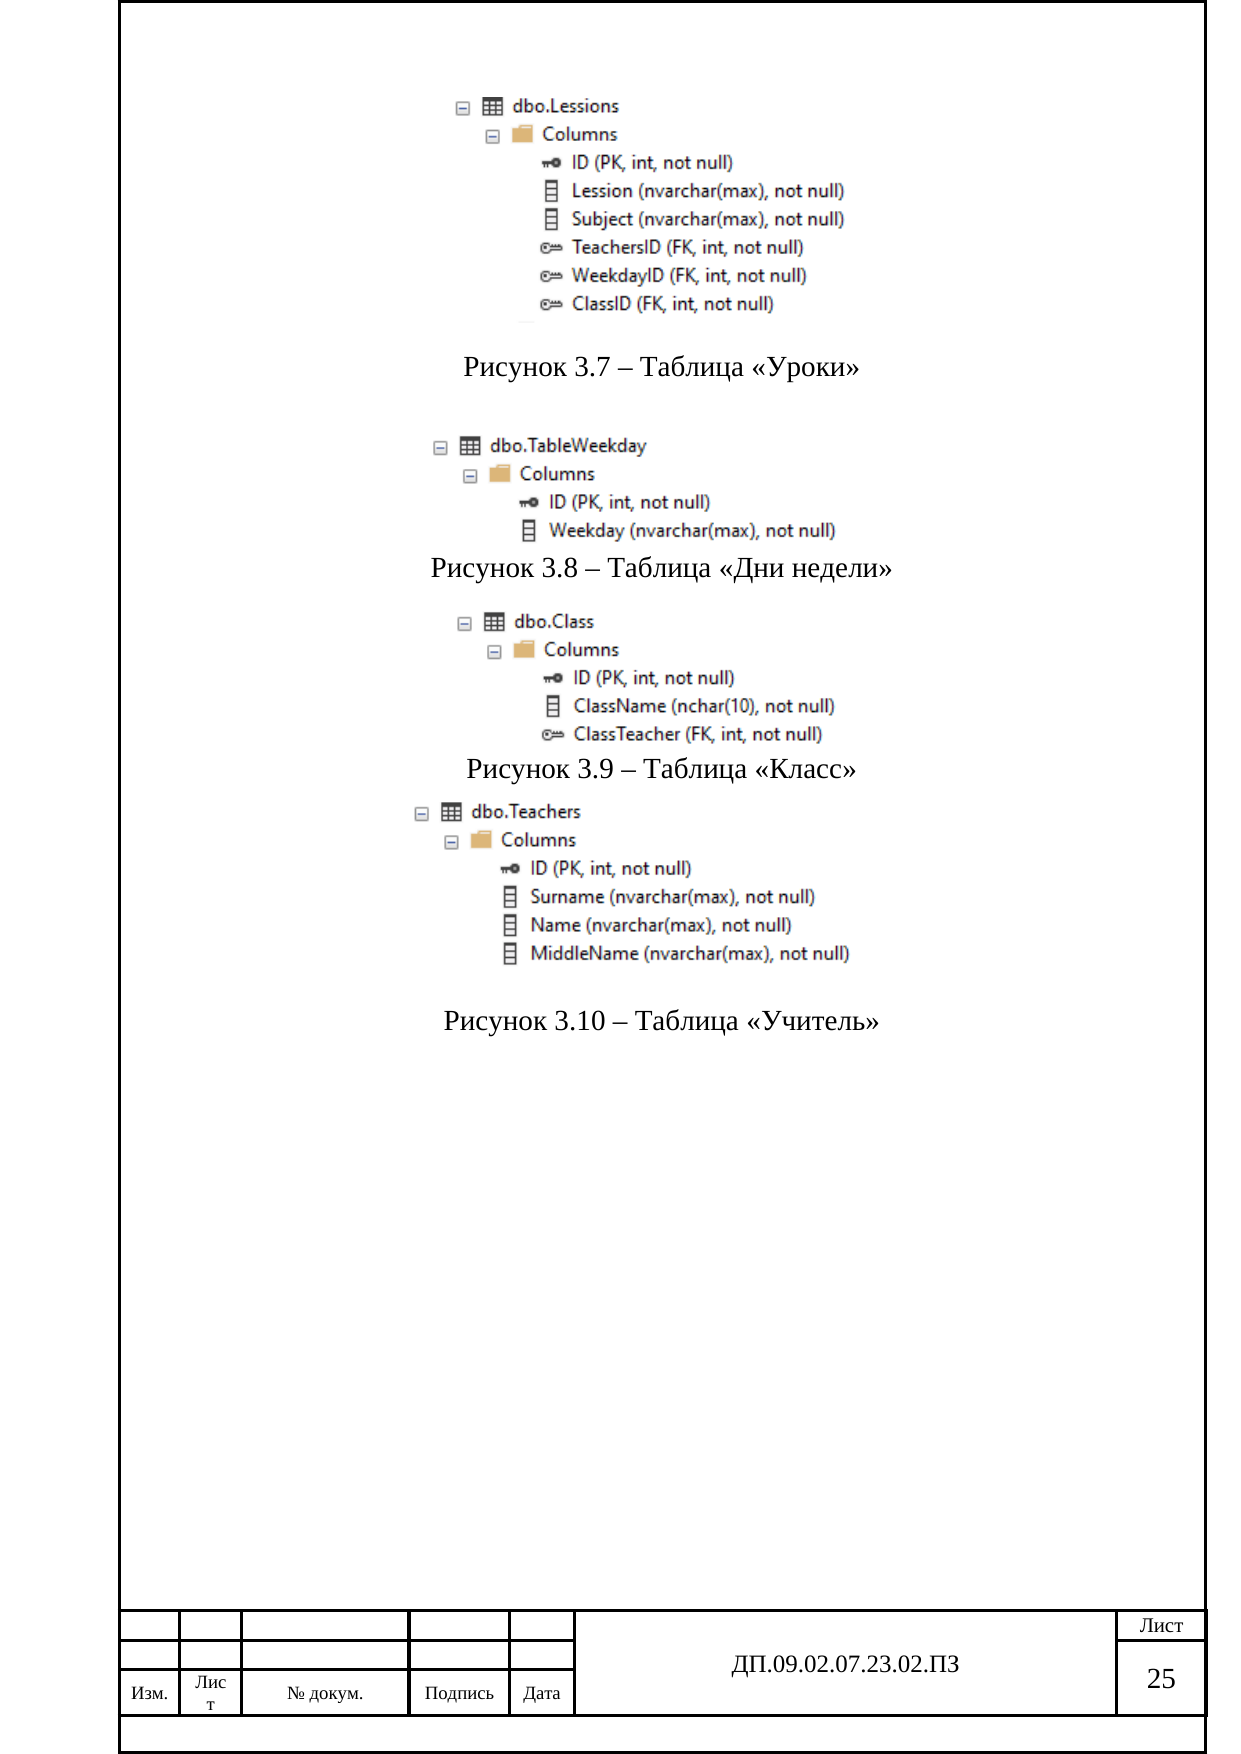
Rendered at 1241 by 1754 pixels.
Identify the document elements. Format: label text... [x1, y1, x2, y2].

picture [442, 97, 881, 323]
list Рисунок 3.7 – Таблица «Уроки» [148, 349, 1175, 383]
list Рисунок 3.9 – Таблица «Класс» [148, 752, 1175, 785]
list Рисунок 3.8 – Таблица «Дни недели» [148, 550, 1175, 584]
list Рисунок 3.10 – Таблица «Учитель» [148, 1003, 1175, 1037]
picture [418, 435, 905, 545]
picture [439, 611, 884, 747]
picture [404, 802, 919, 968]
